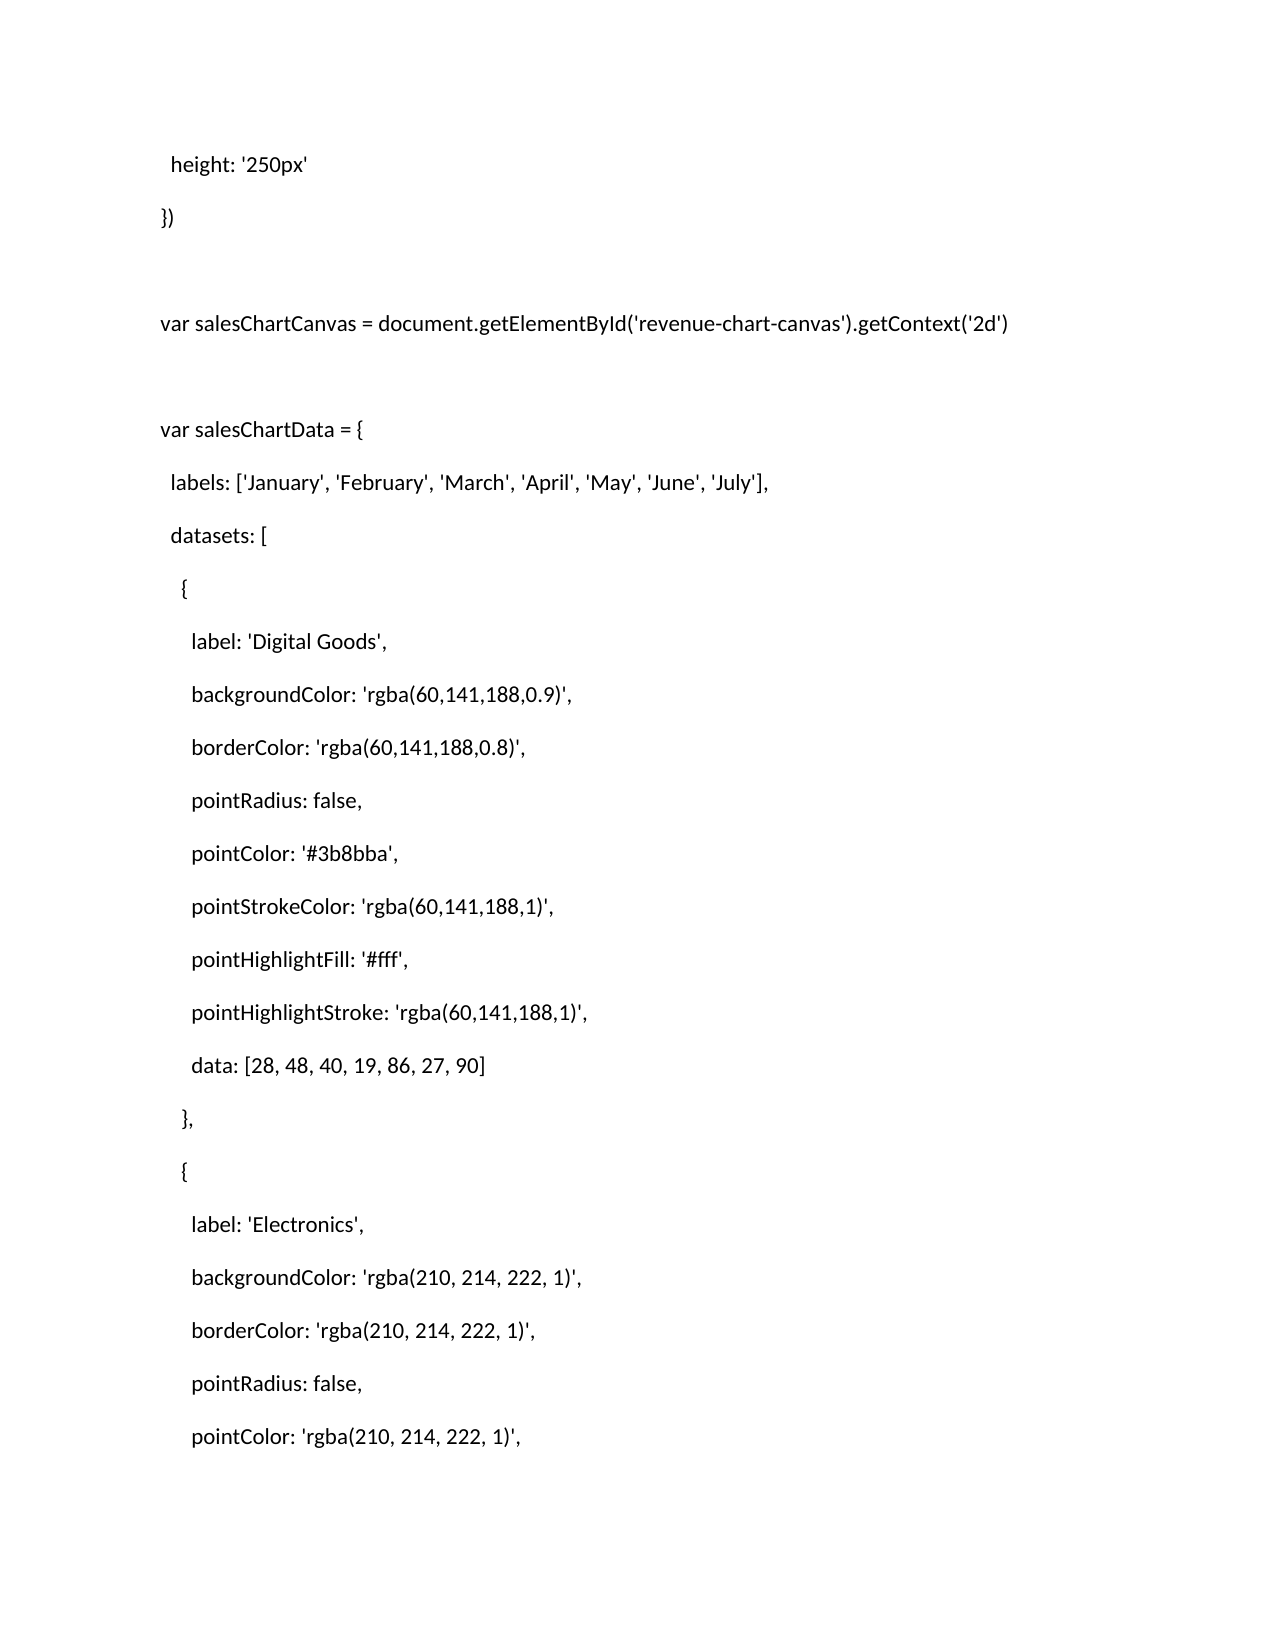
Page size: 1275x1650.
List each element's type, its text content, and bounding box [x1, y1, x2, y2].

text var salesChartCanvas = document.getElementById('revenue-chart-canvas').getContext('2d') [150, 309, 1125, 337]
text pointRadius: false, [150, 1369, 1125, 1397]
text }) [150, 203, 1125, 231]
text data: [28, 48, 40, 19, 86, 27, 90] [150, 1051, 1125, 1079]
text pointStrokeColor: 'rgba(60,141,188,1)', [150, 892, 1125, 920]
text borderColor: 'rgba(60,141,188,0.8)', [150, 733, 1125, 761]
text label: 'Electronics', [150, 1210, 1125, 1238]
text pointRadius: false, [150, 786, 1125, 814]
text height: '250px' [150, 150, 1125, 178]
text borderColor: 'rgba(210, 214, 222, 1)', [150, 1316, 1125, 1344]
text var salesChartData = { [150, 415, 1125, 443]
text backgroundColor: 'rgba(60,141,188,0.9)', [150, 680, 1125, 708]
text pointColor: '#3b8bba', [150, 839, 1125, 867]
text { [150, 574, 1125, 602]
text datasets: [ [150, 521, 1125, 549]
text pointHighlightFill: '#fff', [150, 945, 1125, 973]
text label: 'Digital Goods', [150, 627, 1125, 655]
text backgroundColor: 'rgba(210, 214, 222, 1)', [150, 1263, 1125, 1291]
text pointColor: 'rgba(210, 214, 222, 1)', [150, 1422, 1125, 1451]
text pointHighlightStroke: 'rgba(60,141,188,1)', [150, 998, 1125, 1026]
text labels: ['January', 'February', 'March', 'April', 'May', 'June', 'July'], [150, 468, 1125, 496]
text { [150, 1157, 1125, 1185]
text }, [150, 1104, 1125, 1132]
